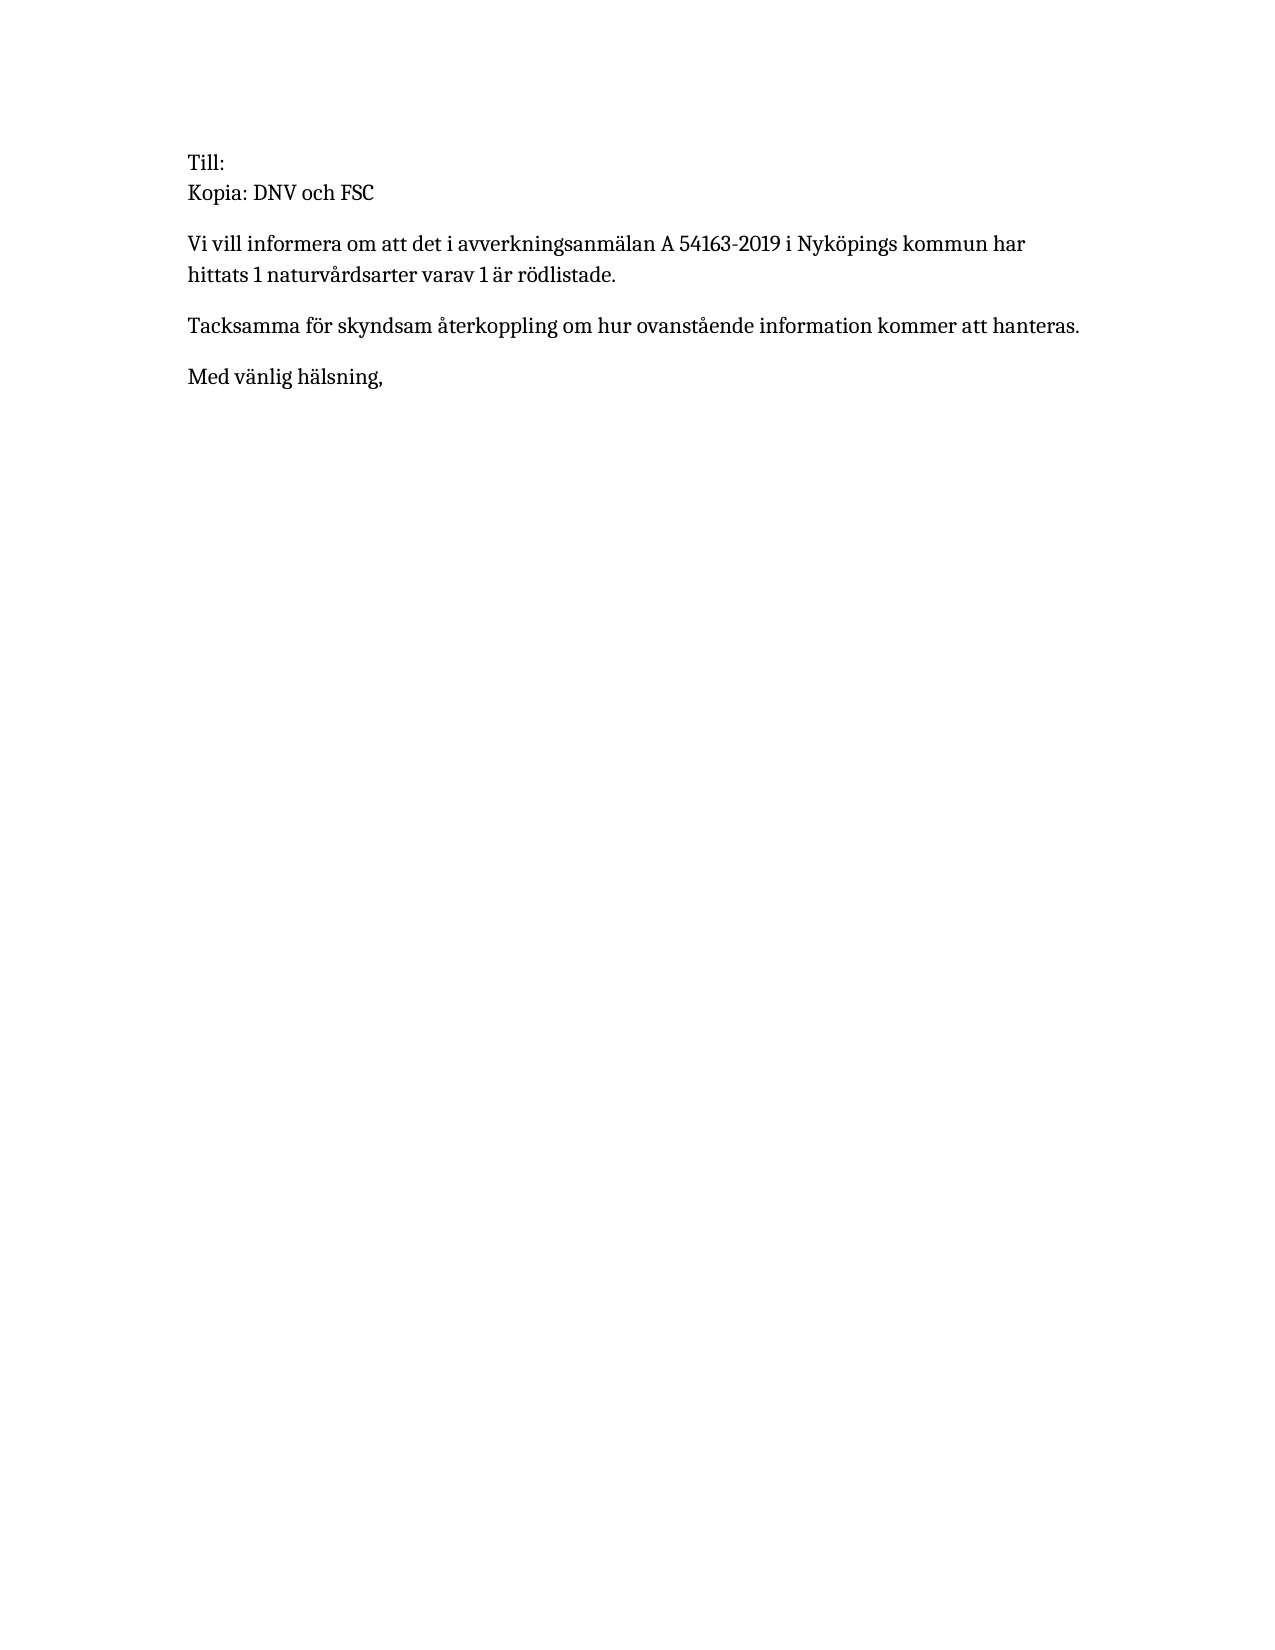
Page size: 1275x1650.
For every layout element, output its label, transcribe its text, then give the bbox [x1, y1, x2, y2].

text Med vänlig hälsning, [187, 363, 1087, 420]
text Till: Kopia: DNV och FSC [187, 150, 1087, 207]
text Tacksamma för skyndsam återkoppling om hur ovanstående information kommer att hanteras. [187, 312, 1087, 339]
text Vi vill informera om att det i avverkningsanmälan A 54163-2019 i Nyköpings kommun har hittats 1 naturvårdsarter varav 1 är rödlistade. [187, 231, 1087, 288]
